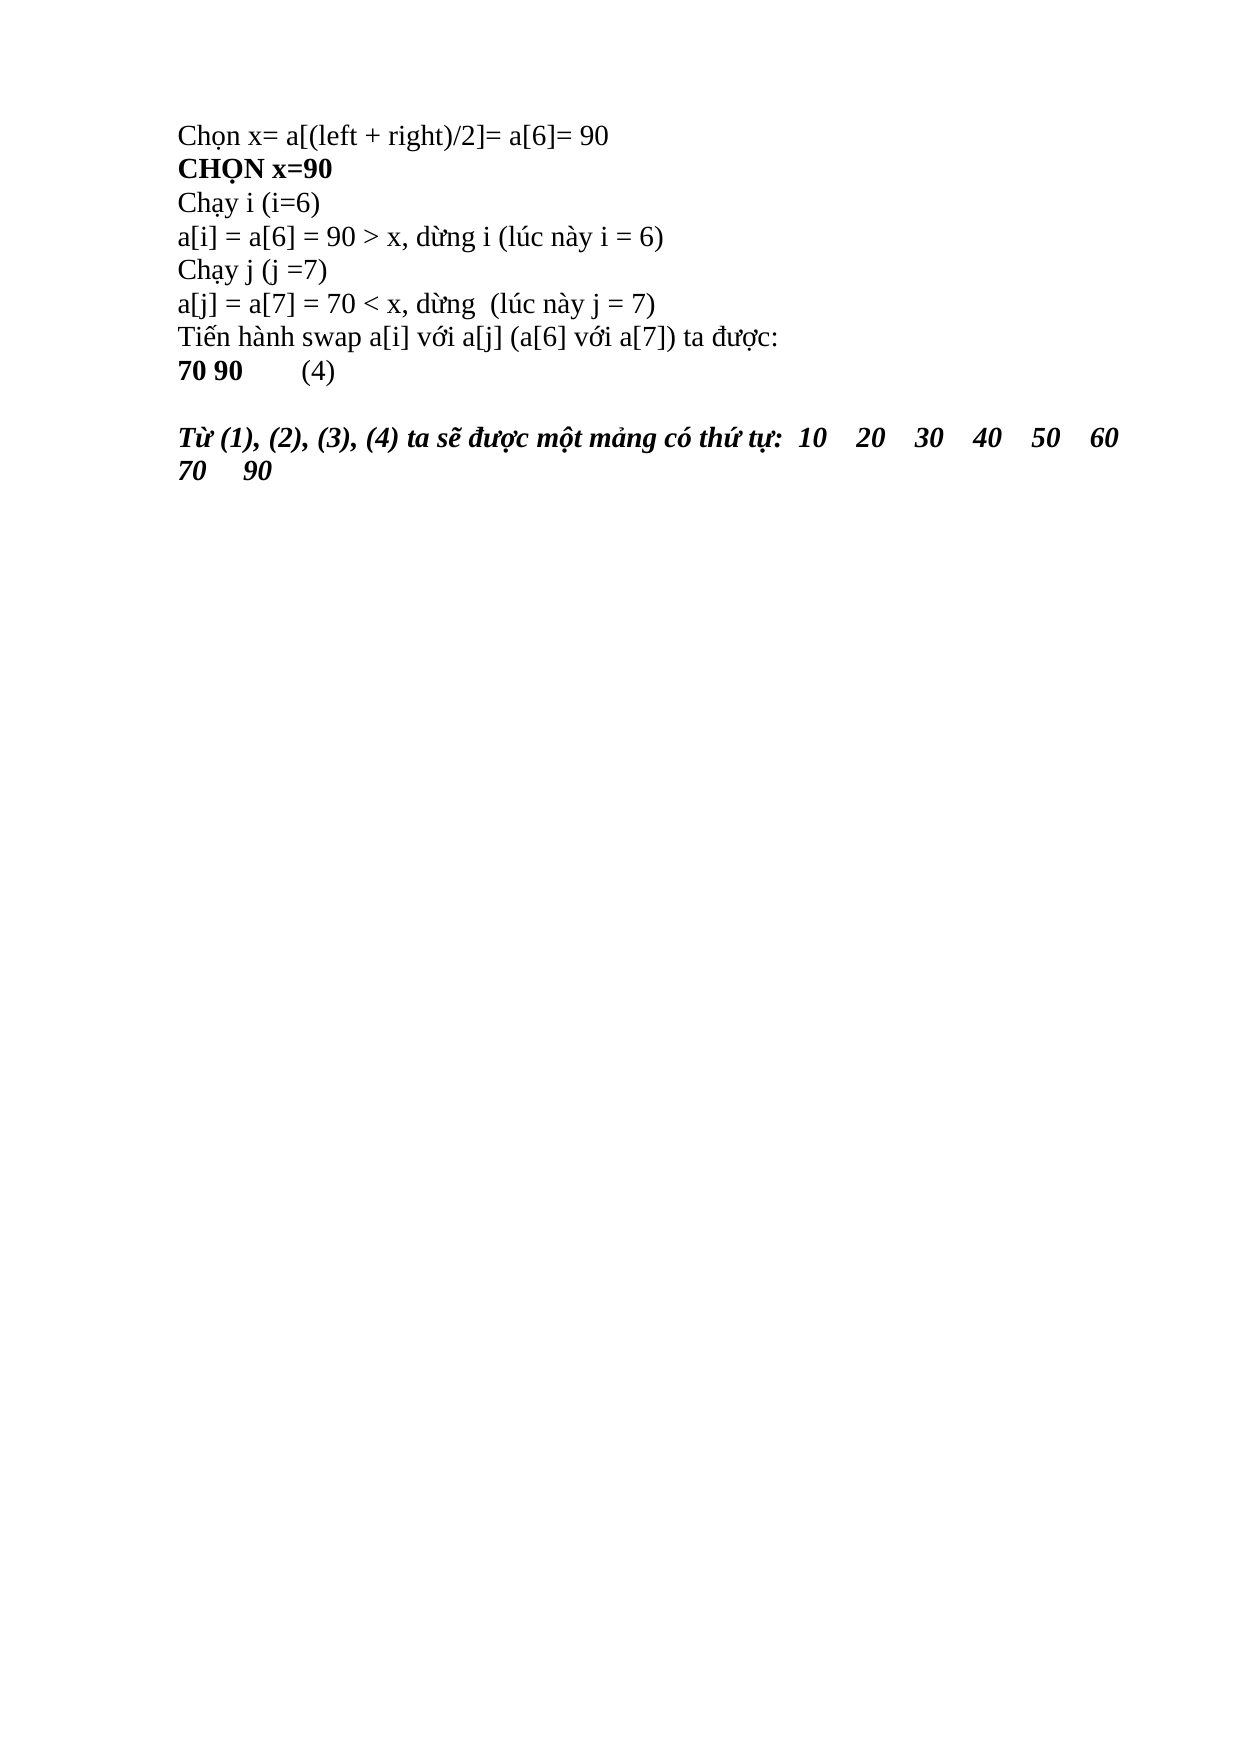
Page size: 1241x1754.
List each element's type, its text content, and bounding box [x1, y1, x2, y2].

text Chọn x= a[(left + right)/2]= a[6]= 90 [177, 118, 1122, 152]
text a[j] = a[7] = 70 < x, dừng (lúc này j = 7) [177, 286, 1122, 319]
text Chạy j (j =7) [177, 252, 1122, 286]
text a[i] = a[6] = 90 > x, dừng i (lúc này i = 6) [177, 219, 1122, 252]
text CHỌN x=90 [177, 152, 1122, 185]
text Chạy i (i=6) [177, 185, 1122, 219]
text Tiến hành swap a[i] với a[j] (a[6] với a[7]) ta được: [177, 319, 1122, 353]
text 70 90 (4) [177, 353, 1122, 386]
text Từ (1), (2), (3), (4) ta sẽ được một mảng có thứ tự: 10 20 30 40 50 60 70 90 [177, 420, 1122, 487]
